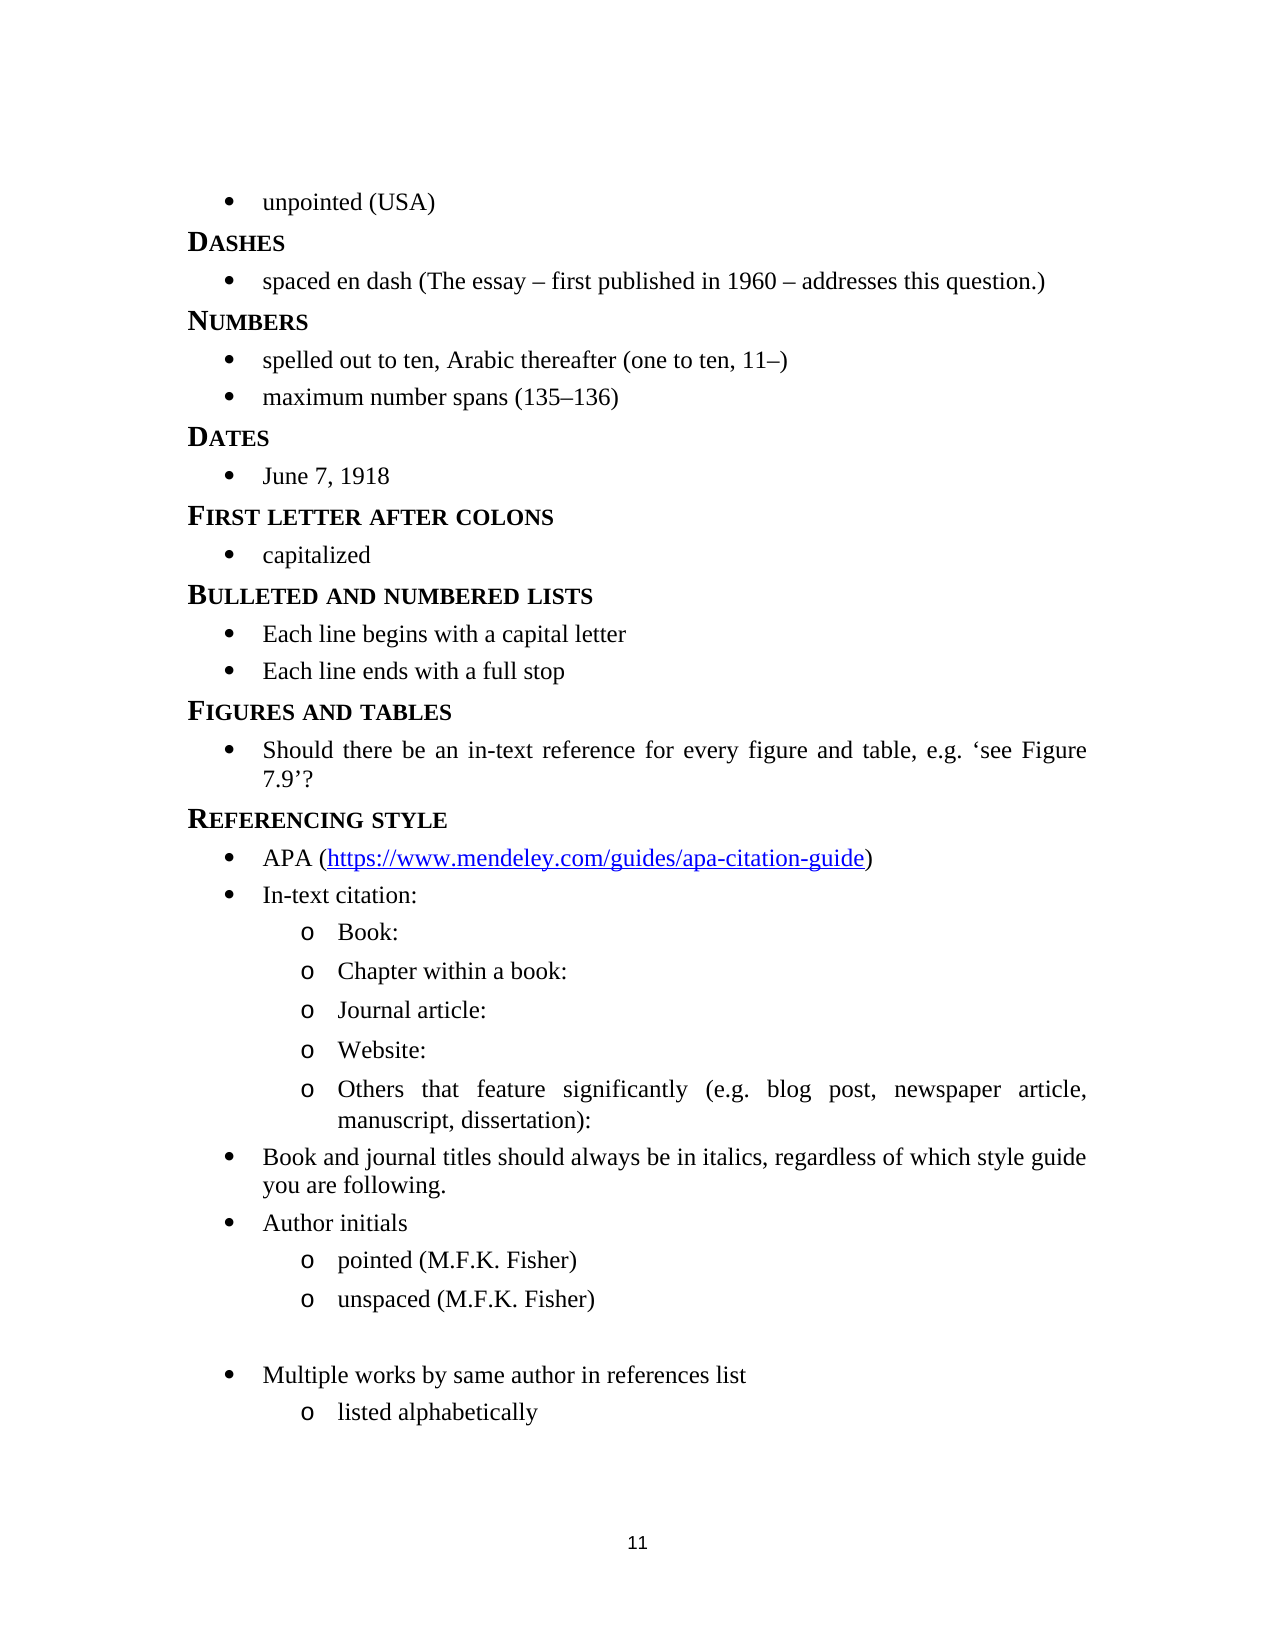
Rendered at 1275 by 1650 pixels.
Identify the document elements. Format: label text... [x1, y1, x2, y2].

list Book: [300, 917, 1087, 948]
list spelled out to ten, Arabic thereafter (one to ten, 11–) [225, 345, 1087, 374]
list maximum number spans (135–136) [225, 382, 1087, 411]
list Journal article: [300, 996, 1087, 1026]
list Chapter within a book: [300, 956, 1087, 987]
text Referencing style [187, 801, 1087, 835]
list listed alphabetically [300, 1397, 1087, 1428]
list In-text citation: [225, 880, 1087, 909]
list spaced en dash (The essay – first published in 1960 – addresses this question.) [225, 266, 1087, 295]
list unpointed (USA) [225, 187, 1087, 216]
list capitalized [225, 540, 1087, 569]
text Numbers [187, 303, 1087, 337]
list Author initials [225, 1208, 1087, 1236]
text Dashes [187, 224, 1087, 258]
text Dates [187, 419, 1087, 453]
list Each line ends with a full stop [225, 656, 1087, 685]
list Should there be an in-text reference for every figure and table, e.g. ‘see Figure 7.9’? [225, 735, 1087, 793]
list Others that feature significantly (e.g. blog post, newspaper article, manuscript, dissertation): [300, 1074, 1087, 1133]
list Website: [300, 1035, 1087, 1066]
list unspaced (M.F.K. Fisher) [300, 1284, 1087, 1315]
list Multiple works by same author in references list [225, 1360, 1087, 1389]
list APA (https://www.mendeley.com/guides/apa-citation-guide) [225, 843, 1087, 872]
text First letter after colons [187, 498, 1087, 532]
list pointed (M.F.K. Fisher) [300, 1245, 1087, 1276]
list June 7, 1918 [225, 461, 1087, 490]
list Book and journal titles should always be in italics, regardless of which style guide you are following. [225, 1142, 1087, 1199]
text Figures and tables [187, 693, 1087, 727]
text Bulleted and numbered lists [187, 577, 1087, 611]
list Each line begins with a capital letter [225, 619, 1087, 648]
